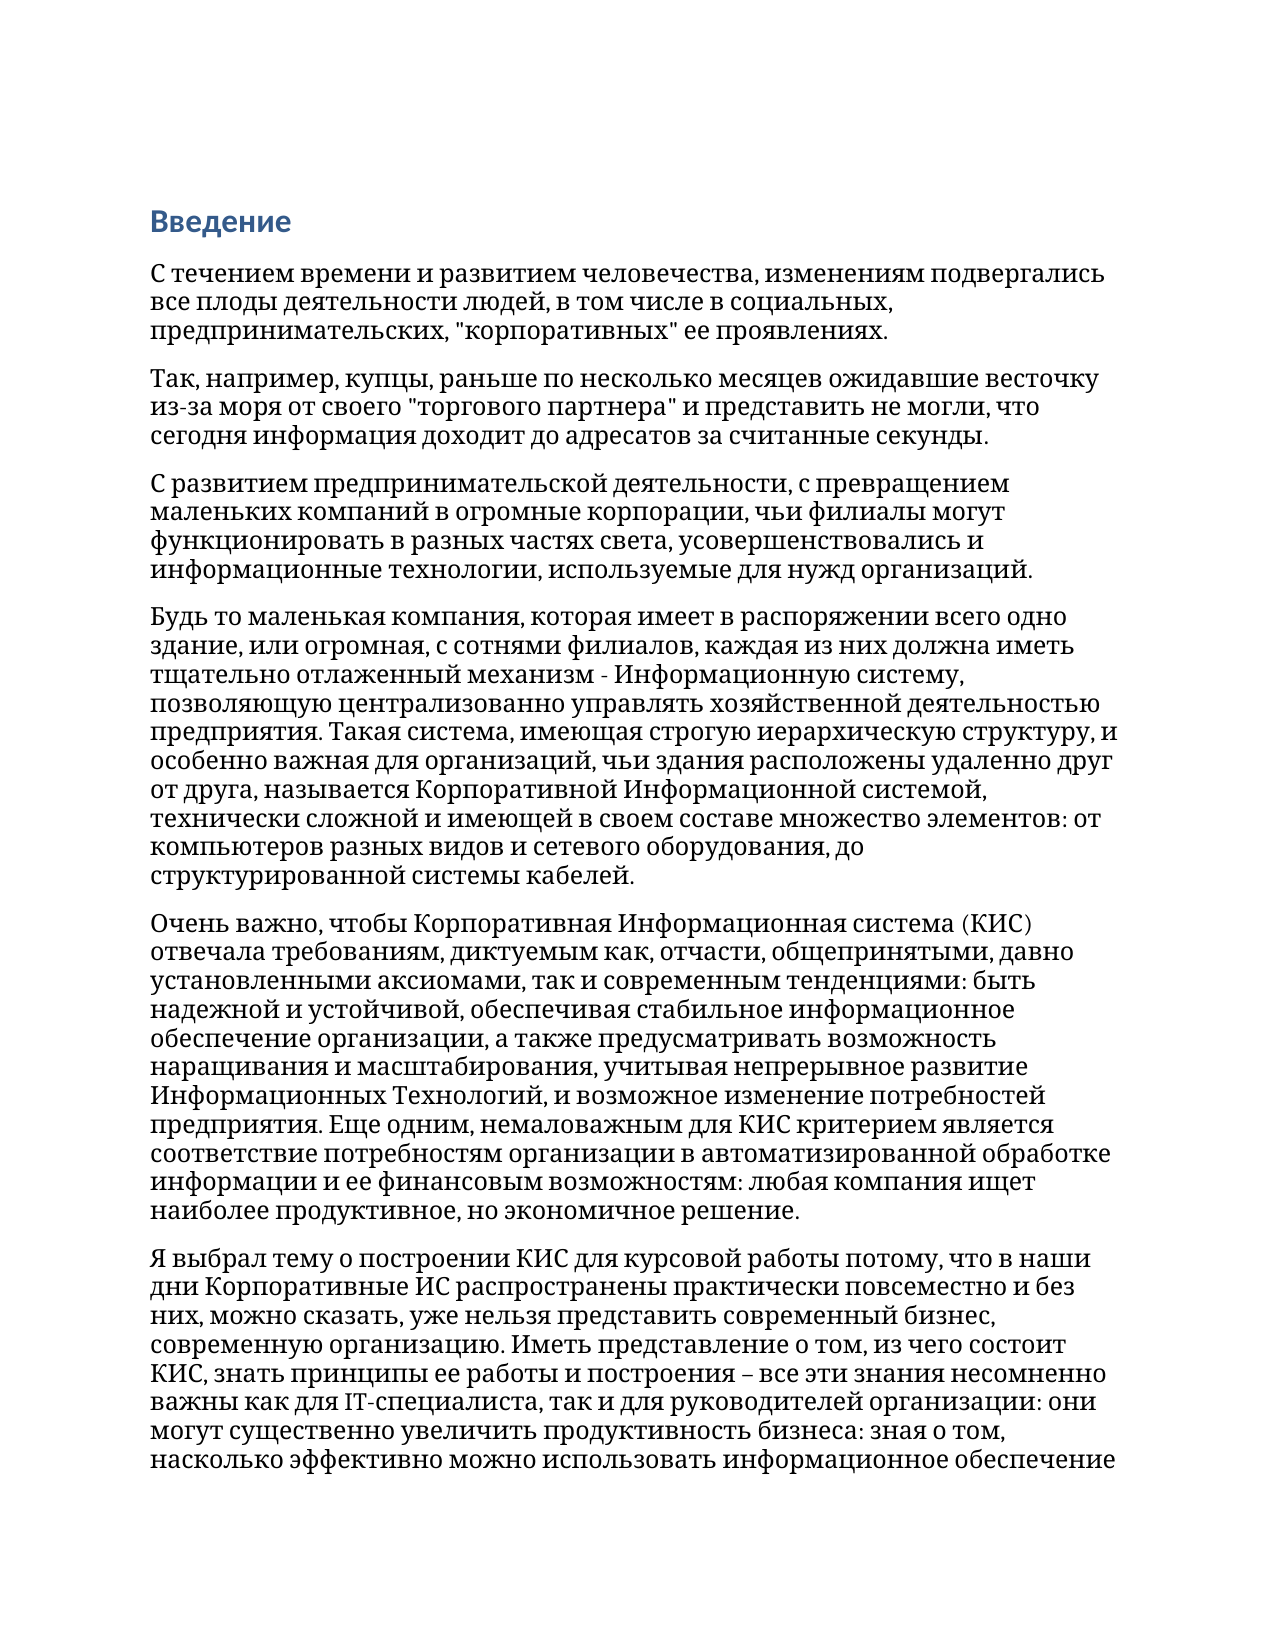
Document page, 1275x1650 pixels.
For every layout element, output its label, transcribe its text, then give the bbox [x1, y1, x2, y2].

text С развитием предпринимательской деятельности, с превращением маленьких компаний в огромные корпорации, чьи филиалы могут функционировать в разных частях света, усовершенствовались и информационные технологии, используемые для нужд организаций. [150, 469, 1125, 584]
subtitle Введение [150, 200, 1125, 241]
text Будь то маленькая компания, которая имеет в распоряжении всего одно здание, или огромная, с сотнями филиалов, каждая из них должна иметь тщательно отлаженный механизм - Информационную систему, позволяющую централизованно управлять хозяйственной деятельностью предприятия. Такая система, имеющая строгую иерархическую структуру, и особенно важная для организаций, чьи здания расположены удаленно друг от друга, называется Корпоративной Информационной системой, технически сложной и имеющей в своем составе множество элементов: от компьютеров разных видов и сетевого оборудования, до структурированной системы кабелей. [150, 603, 1125, 891]
text Так, например, купцы, раньше по несколько месяцев ожидавшие весточку из-за моря от своего "торгового партнера" и представить не могли, что сегодня информация доходит до адресатов за считанные секунды. [150, 364, 1125, 451]
text С течением времени и развитием человечества, изменениям подвергались все плоды деятельности людей, в том числе в социальных, предпринимательских, "корпоративных" ее проявлениях. [150, 259, 1125, 346]
